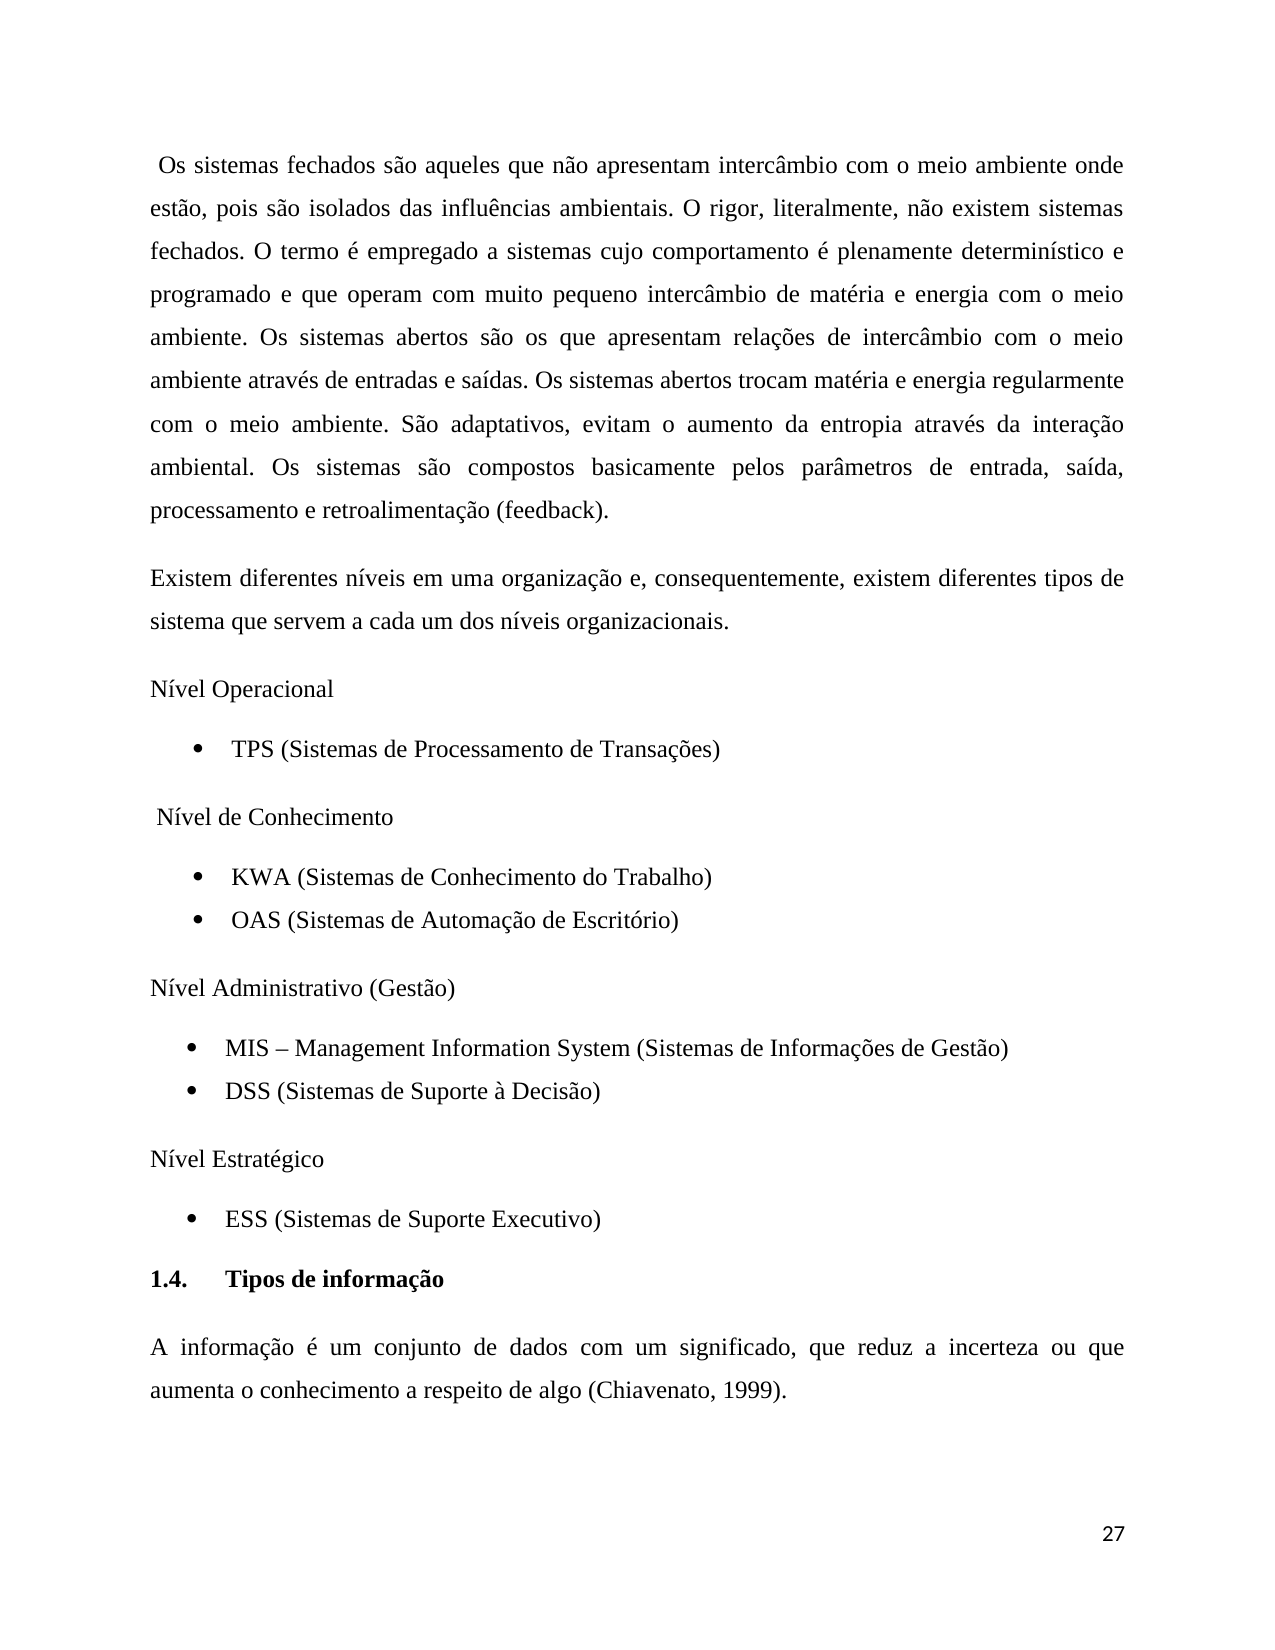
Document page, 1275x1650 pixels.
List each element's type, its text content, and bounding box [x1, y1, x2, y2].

text Os sistemas fechados são aqueles que não apresentam intercâmbio com o meio ambiente onde estão, pois são isolados das influências ambientais. O rigor, literalmente, não existem sistemas fechados. O termo é empregado a sistemas cujo comportamento é plenamente determinístico e programado e que operam com muito pequeno intercâmbio de matéria e energia com o meio ambiente. Os sistemas abertos são os que apresentam relações de intercâmbio com o meio ambiente através de entradas e saídas. Os sistemas abertos trocam matéria e energia regularmente com o meio ambiente. São adaptativos, evitam o aumento da entropia através da interação ambiental. Os sistemas são compostos basicamente pelos parâmetros de entrada, saída, processamento e retroalimentação (feedback). [150, 150, 1125, 524]
text Nível Operacional [150, 674, 1125, 703]
list OAS (Sistemas de Automação de Escritório) [194, 905, 1125, 934]
list DSS (Sistemas de Suporte à Decisão) [187, 1076, 1125, 1105]
list ESS (Sistemas de Suporte Executivo) [187, 1204, 1125, 1233]
text Nível de Conhecimento [150, 802, 1125, 831]
text Existem diferentes níveis em uma organização e, consequentemente, existem diferentes tipos de sistema que servem a cada um dos níveis organizacionais. [150, 563, 1125, 635]
text A informação é um conjunto de dados com um significado, que reduz a incerteza ou que aumenta o conhecimento a respeito de algo (Chiavenato, 1999). [150, 1332, 1125, 1404]
text Nível Estratégico [150, 1144, 1125, 1173]
list TPS (Sistemas de Processamento de Transações) [194, 734, 1125, 763]
list Tipos de informação [150, 1264, 1125, 1293]
list KWA (Sistemas de Conhecimento do Trabalho) [194, 862, 1125, 891]
list MIS – Management Information System (Sistemas de Informações de Gestão) [187, 1033, 1125, 1062]
text Nível Administrativo (Gestão) [150, 973, 1125, 1002]
